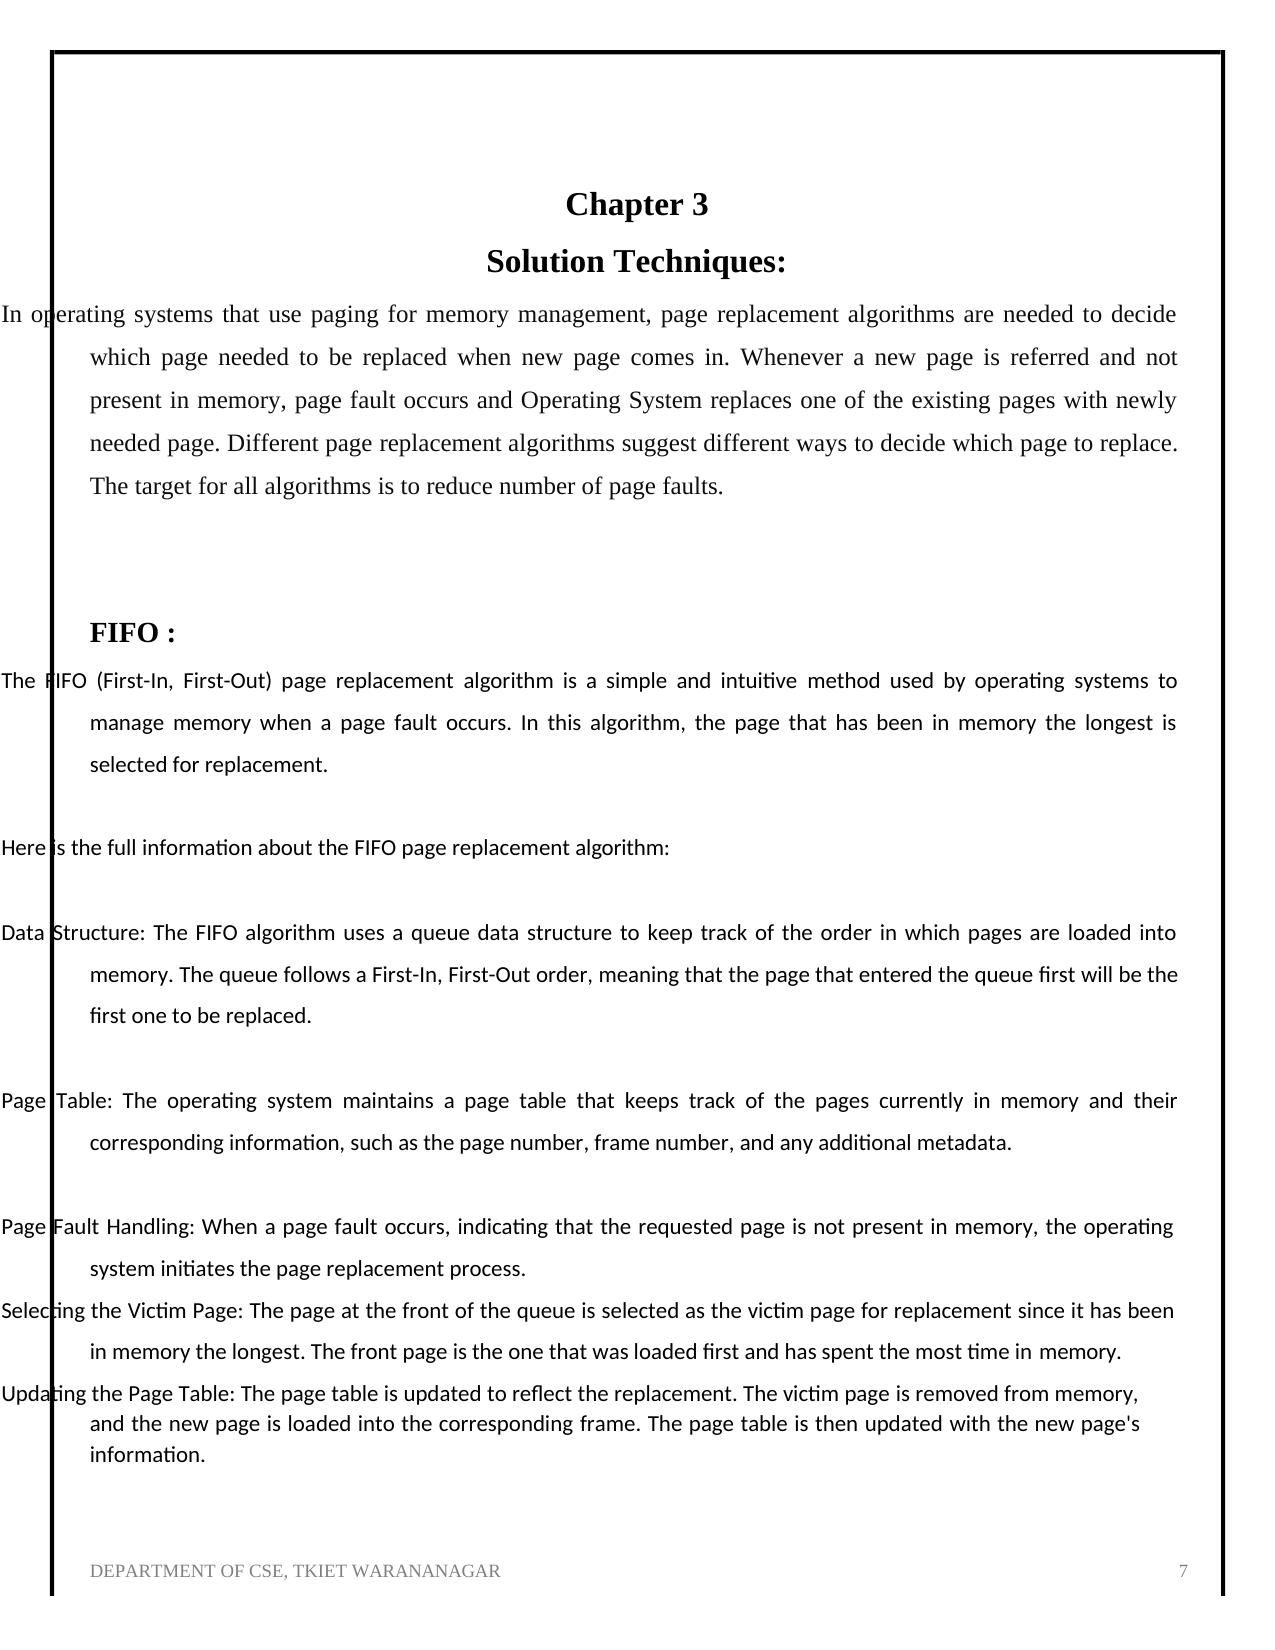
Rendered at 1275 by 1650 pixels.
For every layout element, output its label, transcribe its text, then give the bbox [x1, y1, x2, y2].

text Updating the Page Table: The page table is updated to reflect the replacement. The victim page is removed from memory, and the new page is loaded into the corresponding frame. The page table is then updated with the new page's information. [1, 1379, 1140, 1468]
text Page Fault Handling: When a page fault occurs, indicating that the requested page is not present in memory, the operating system initiates the page replacement process. [1, 1212, 1177, 1282]
text In operating systems that use paging for memory management, page replacement algorithms are needed to decide which page needed to be replaced when new page comes in. Whenever a new page is referred and not present in memory, page fault occurs and Operating System replaces one of the existing pages with newly needed page. Different page replacement algorithms suggest different ways to decide which page to replace. The target for all algorithms is to reduce number of page faults. [1, 299, 1178, 500]
text Data Structure: The FIFO algorithm uses a queue data structure to keep track of the order in which pages are loaded into memory. The queue follows a First-In, First-Out order, meaning that the page that entered the queue first will be the first one to be replaced. [1, 918, 1178, 1030]
text Here is the full information about the FIFO page replacement algorithm: [1, 833, 1200, 862]
text Page Table: The operating system maintains a page table that keeps track of the pages currently in memory and their corresponding information, such as the page number, frame number, and any additional metadata. [1, 1086, 1178, 1156]
subtitle FIFO : [89, 615, 1200, 648]
subtitle Chapter 3 Solution Techniques: [486, 184, 806, 280]
text The FIFO (First-In, First-Out) page replacement algorithm is a simple and intuitive method used by operating systems to manage memory when a page fault occurs. In this algorithm, the page that has been in memory the longest is selected for replacement. [1, 666, 1178, 778]
text Selecting the Victim Page: The page at the front of the queue is selected as the victim page for replacement since it has been in memory the longest. The front page is the one that was loaded first and has spent the most time in memory. [1, 1296, 1178, 1366]
